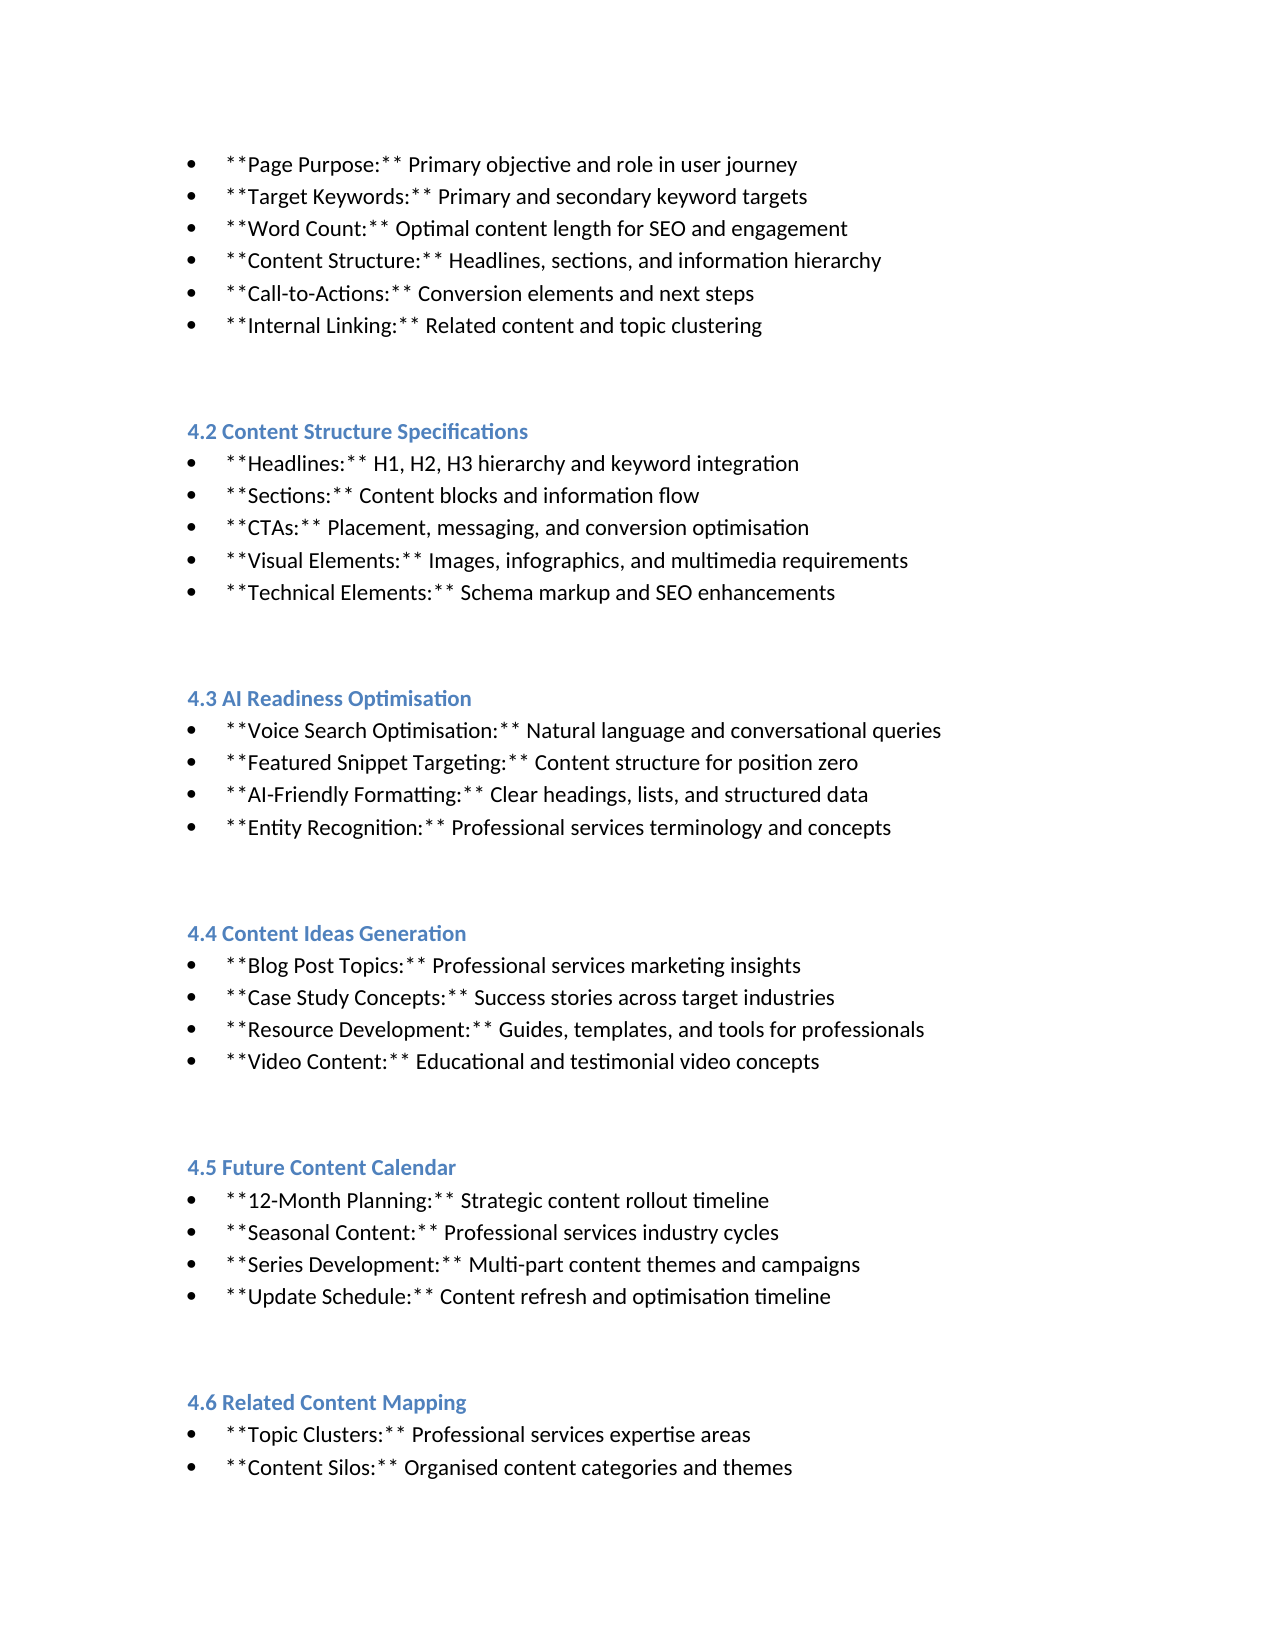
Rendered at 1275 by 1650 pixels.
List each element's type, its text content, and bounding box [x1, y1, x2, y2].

subtitle 4.6 Related Content Mapping [187, 1388, 1087, 1416]
list **Visual Elements:** Images, infographics, and multimedia requirements [187, 546, 1087, 574]
list **Update Schedule:** Content refresh and optimisation timeline [187, 1282, 1087, 1310]
subtitle 4.2 Content Structure Specifications [187, 417, 1087, 445]
list **Call-to-Actions:** Conversion elements and next steps [187, 279, 1087, 307]
list **Series Development:** Multi-part content themes and campaigns [187, 1250, 1087, 1278]
subtitle 4.5 Future Content Calendar [187, 1153, 1087, 1182]
list **12-Month Planning:** Strategic content rollout timeline [187, 1186, 1087, 1214]
list **Content Structure:** Headlines, sections, and information hierarchy [187, 247, 1087, 274]
subtitle 4.4 Content Ideas Generation [187, 919, 1087, 947]
list **Technical Elements:** Schema markup and SEO enhancements [187, 578, 1087, 606]
list **Case Study Concepts:** Success stories across target industries [187, 983, 1087, 1011]
list **Resource Development:** Guides, templates, and tools for professionals [187, 1015, 1087, 1043]
list **Entity Recognition:** Professional services terminology and concepts [187, 813, 1087, 841]
list **Headlines:** H1, H2, H3 hierarchy and keyword integration [187, 449, 1087, 477]
list **Content Silos:** Organised content categories and themes [187, 1453, 1087, 1481]
subtitle 4.3 AI Readiness Optimisation [187, 684, 1087, 712]
list **Internal Linking:** Related content and topic clustering [187, 311, 1087, 339]
list **Page Purpose:** Primary objective and role in user journey [187, 150, 1087, 178]
list **Seasonal Content:** Professional services industry cycles [187, 1218, 1087, 1246]
list **AI-Friendly Formatting:** Clear headings, lists, and structured data [187, 781, 1087, 808]
list **Blog Post Topics:** Professional services marketing insights [187, 951, 1087, 979]
list **Featured Snippet Targeting:** Content structure for position zero [187, 748, 1087, 776]
list **Sections:** Content blocks and information flow [187, 481, 1087, 509]
list **Word Count:** Optimal content length for SEO and engagement [187, 214, 1087, 242]
list **Target Keywords:** Primary and secondary keyword targets [187, 182, 1087, 210]
list **Voice Search Optimisation:** Natural language and conversational queries [187, 716, 1087, 744]
list **CTAs:** Placement, messaging, and conversion optimisation [187, 513, 1087, 542]
list **Topic Clusters:** Professional services expertise areas [187, 1421, 1087, 1448]
list **Video Content:** Educational and testimonial video concepts [187, 1047, 1087, 1076]
